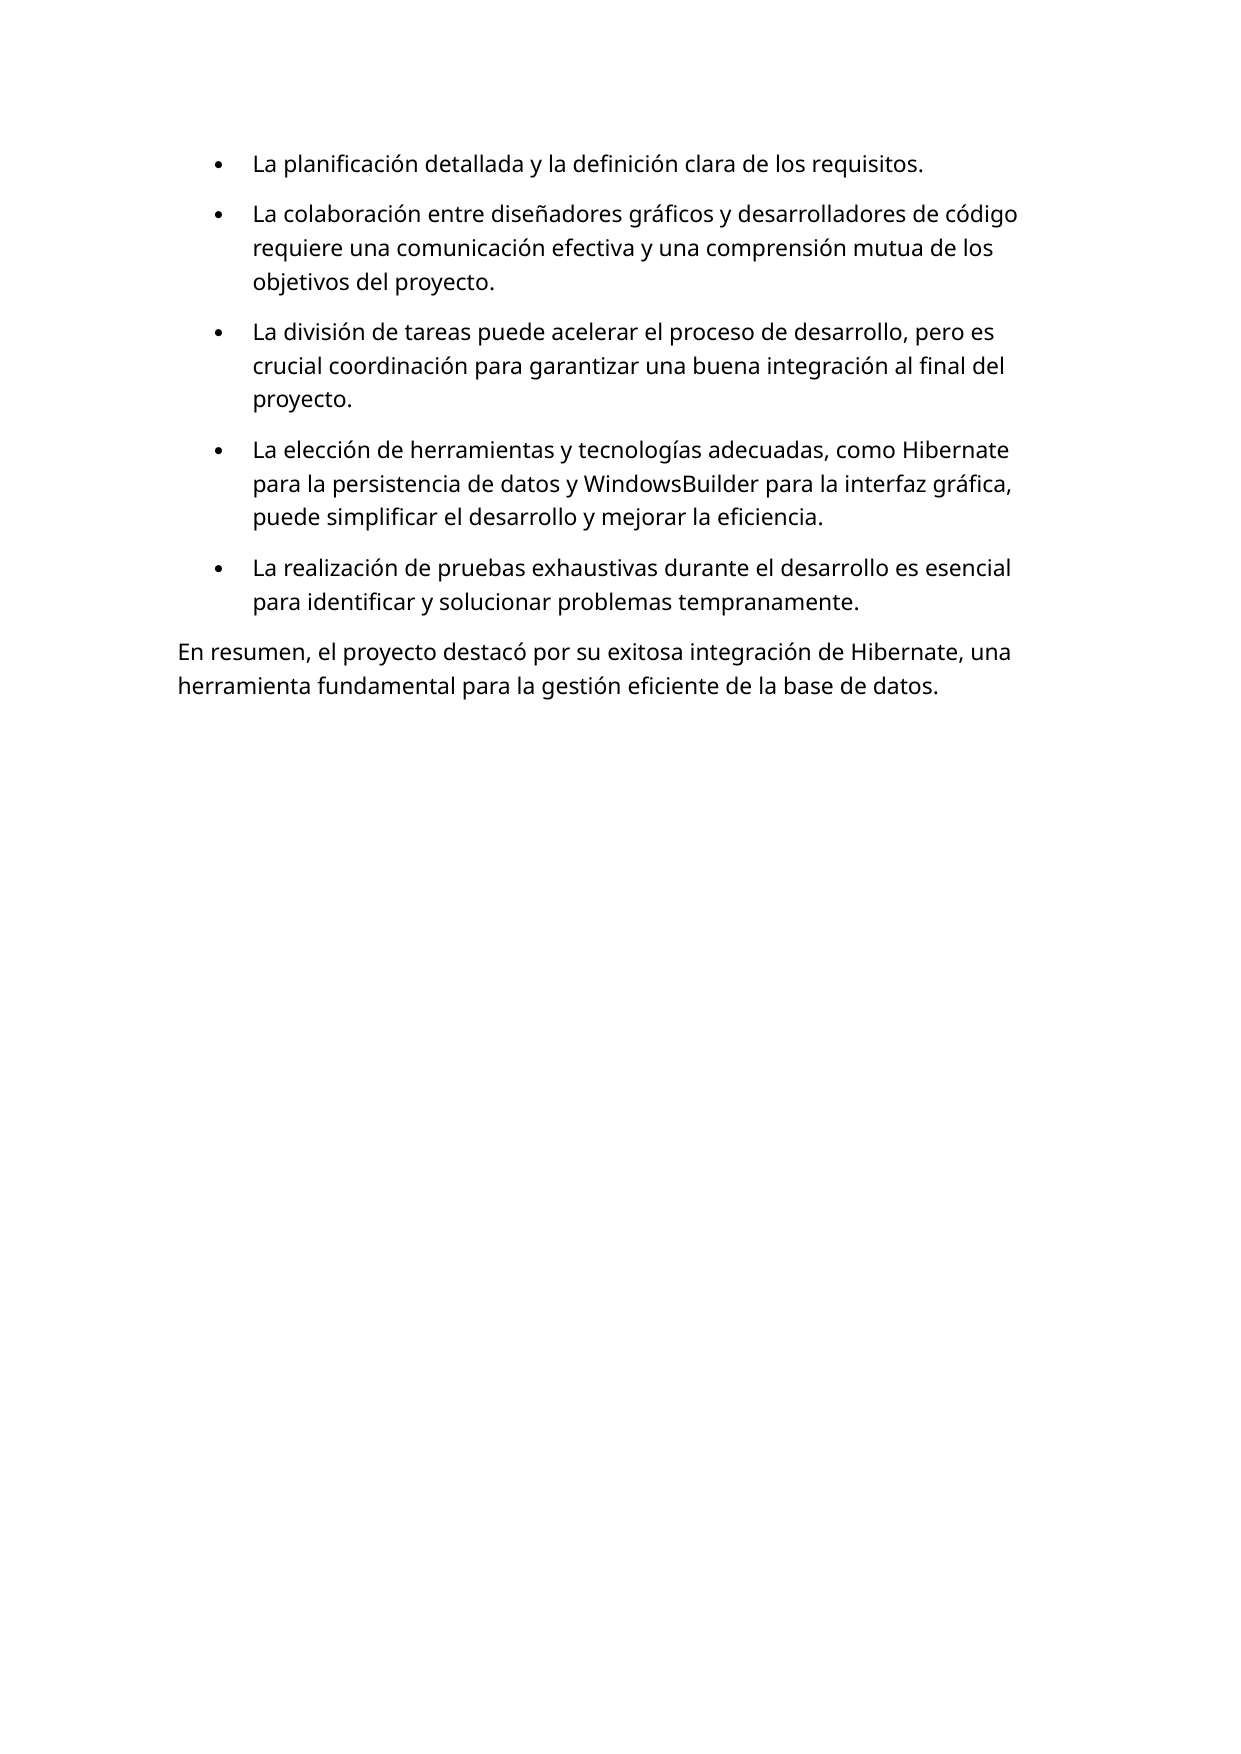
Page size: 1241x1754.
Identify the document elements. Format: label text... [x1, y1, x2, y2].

list La colaboración entre diseñadores gráficos y desarrolladores de código requiere una comunicación efectiva y una comprensión mutua de los objetivos del proyecto. [215, 198, 1063, 297]
list La planificación detallada y la definición clara de los requisitos. [215, 148, 1063, 179]
list La división de tareas puede acelerar el proceso de desarrollo, pero es crucial coordinación para garantizar una buena integración al final del proyecto. [215, 316, 1063, 415]
list La elección de herramientas y tecnologías adecuadas, como Hibernate para la persistencia de datos y WindowsBuilder para la interfaz gráfica, puede simplificar el desarrollo y mejorar la eficiencia. [215, 434, 1063, 533]
text En resumen, el proyecto destacó por su exitosa integración de Hibernate, una herramienta fundamental para la gestión eficiente de la base de datos. [177, 636, 1063, 701]
list La realización de pruebas exhaustivas durante el desarrollo es esencial para identificar y solucionar problemas tempranamente. [215, 552, 1063, 617]
